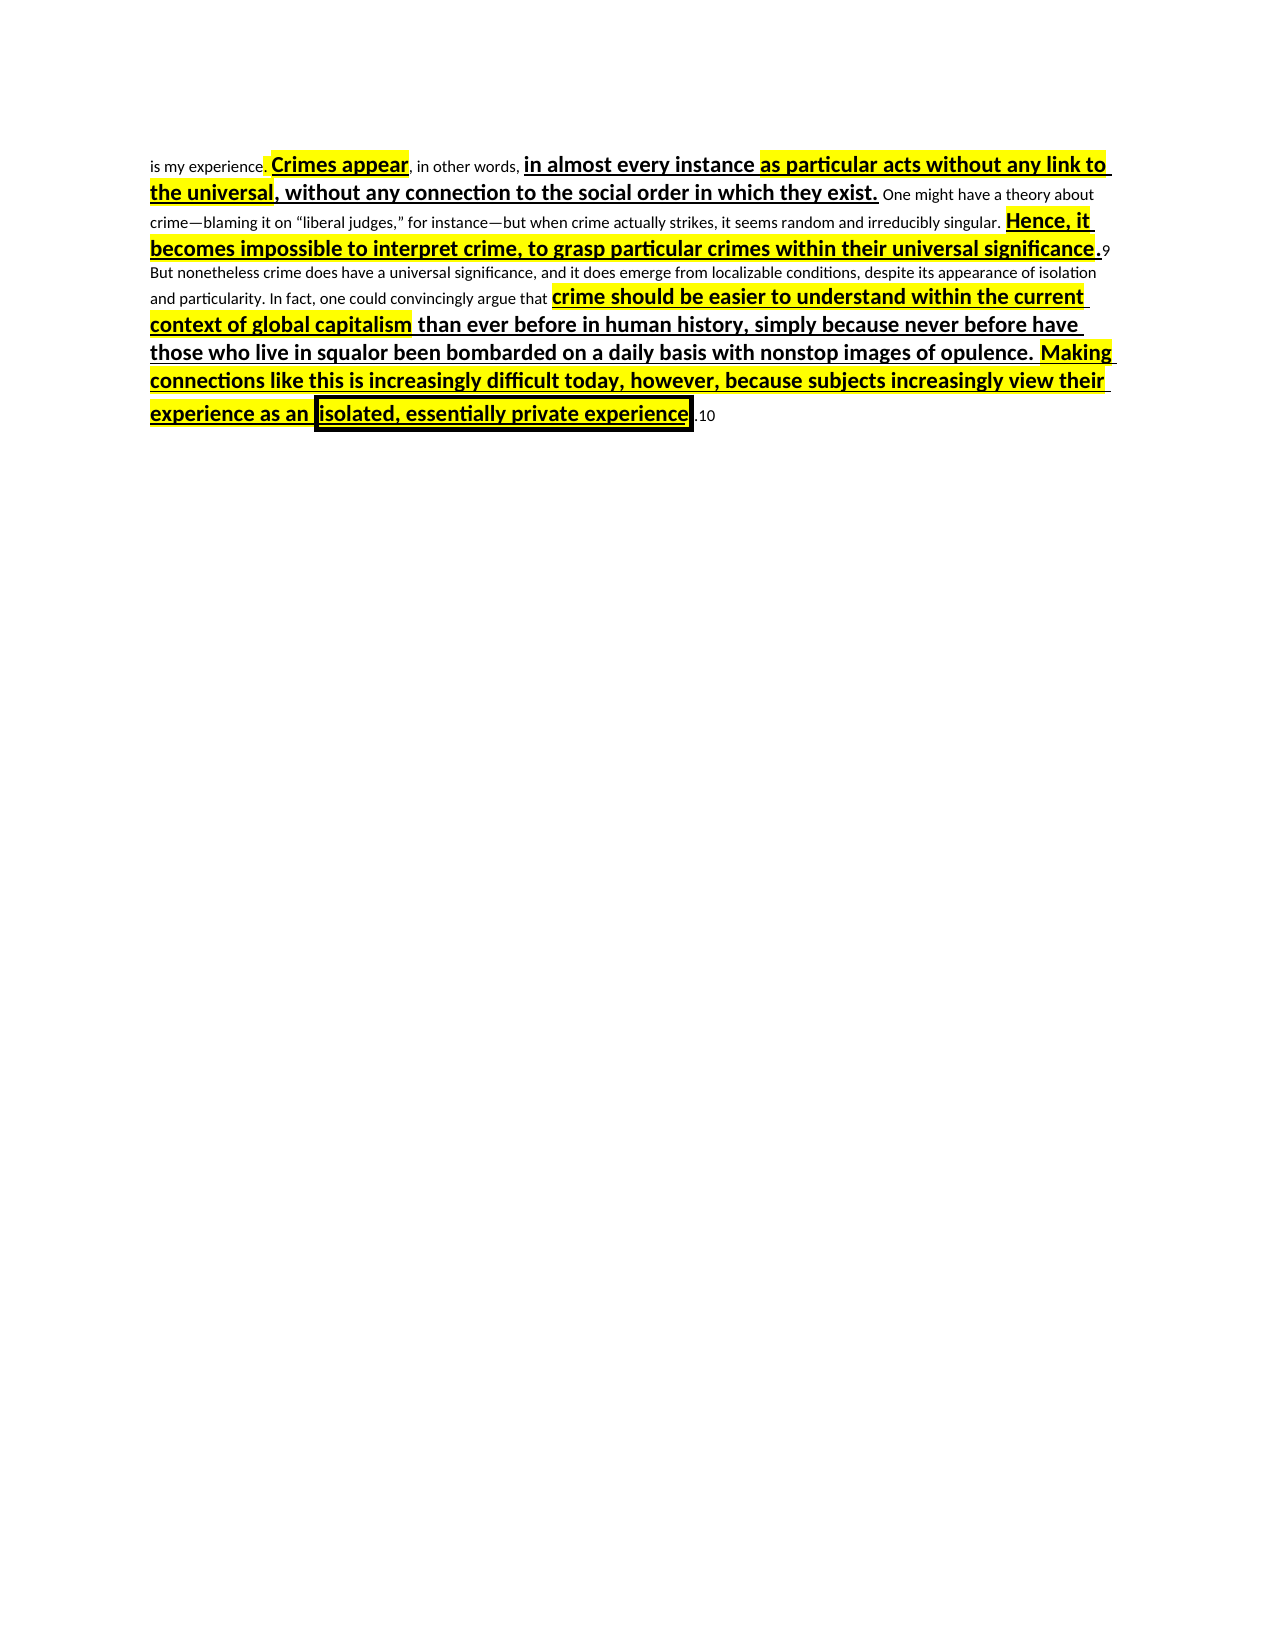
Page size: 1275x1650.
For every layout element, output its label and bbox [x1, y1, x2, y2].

text [150, 150, 1125, 432]
